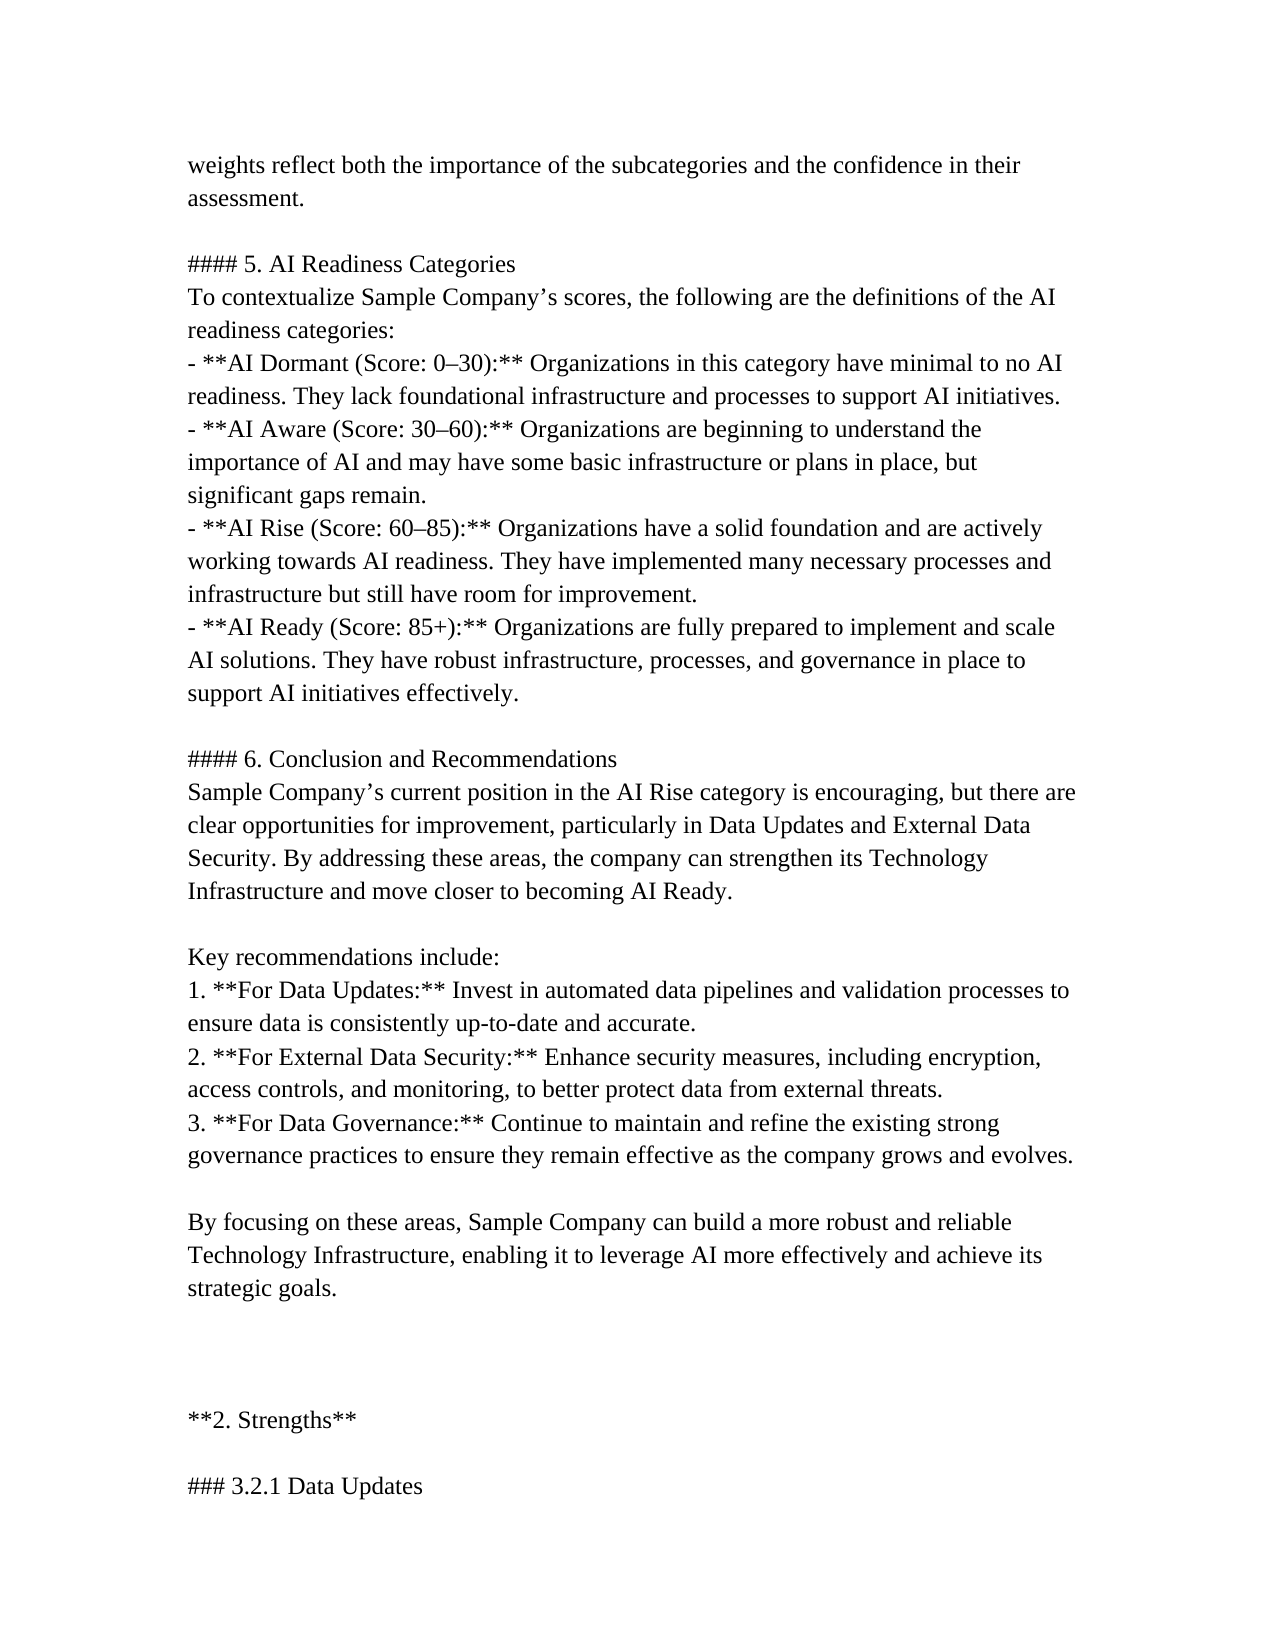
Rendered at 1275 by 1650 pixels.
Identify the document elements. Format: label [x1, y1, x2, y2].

text [187, 150, 1087, 1499]
